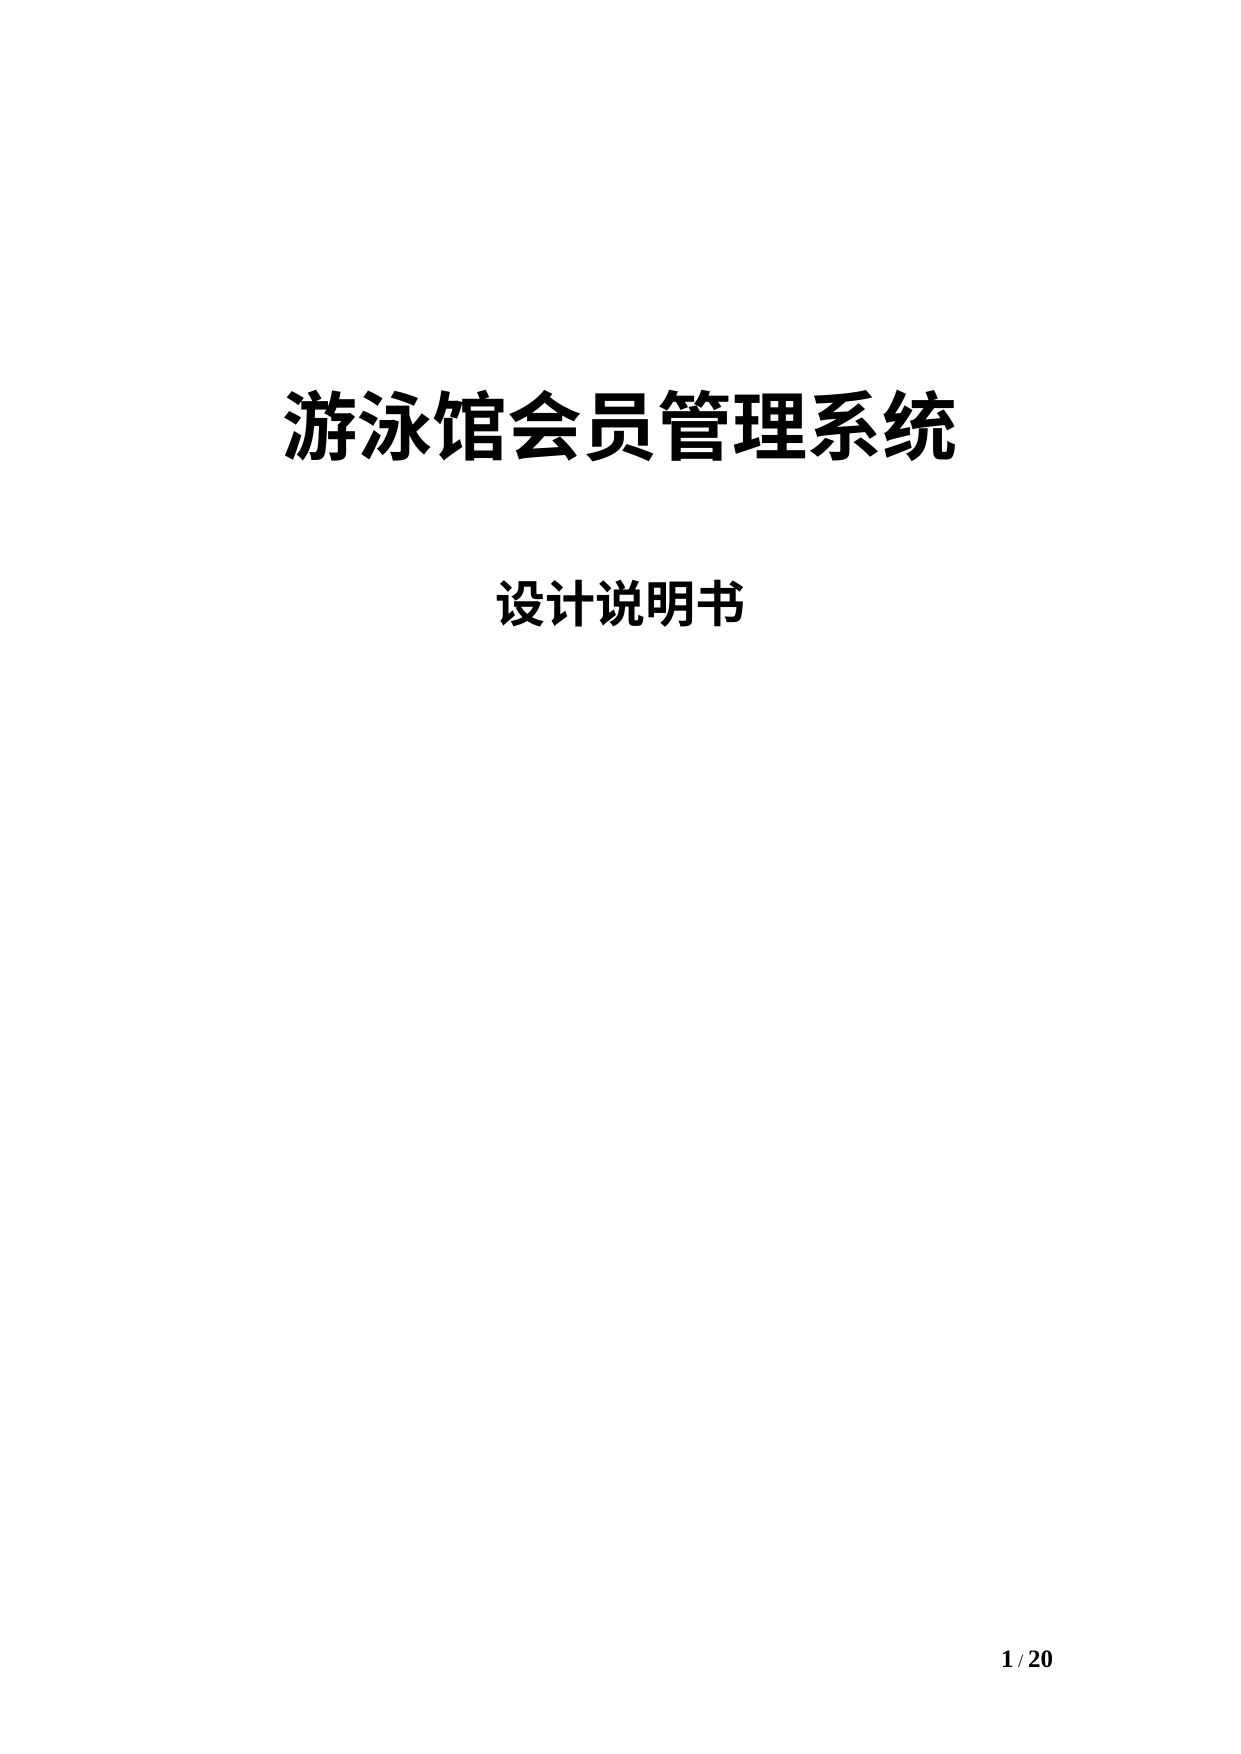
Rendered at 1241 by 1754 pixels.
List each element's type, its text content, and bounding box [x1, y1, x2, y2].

text 游泳馆会员管理系统 [187, 357, 1053, 487]
text 设计说明书 [187, 552, 1053, 649]
